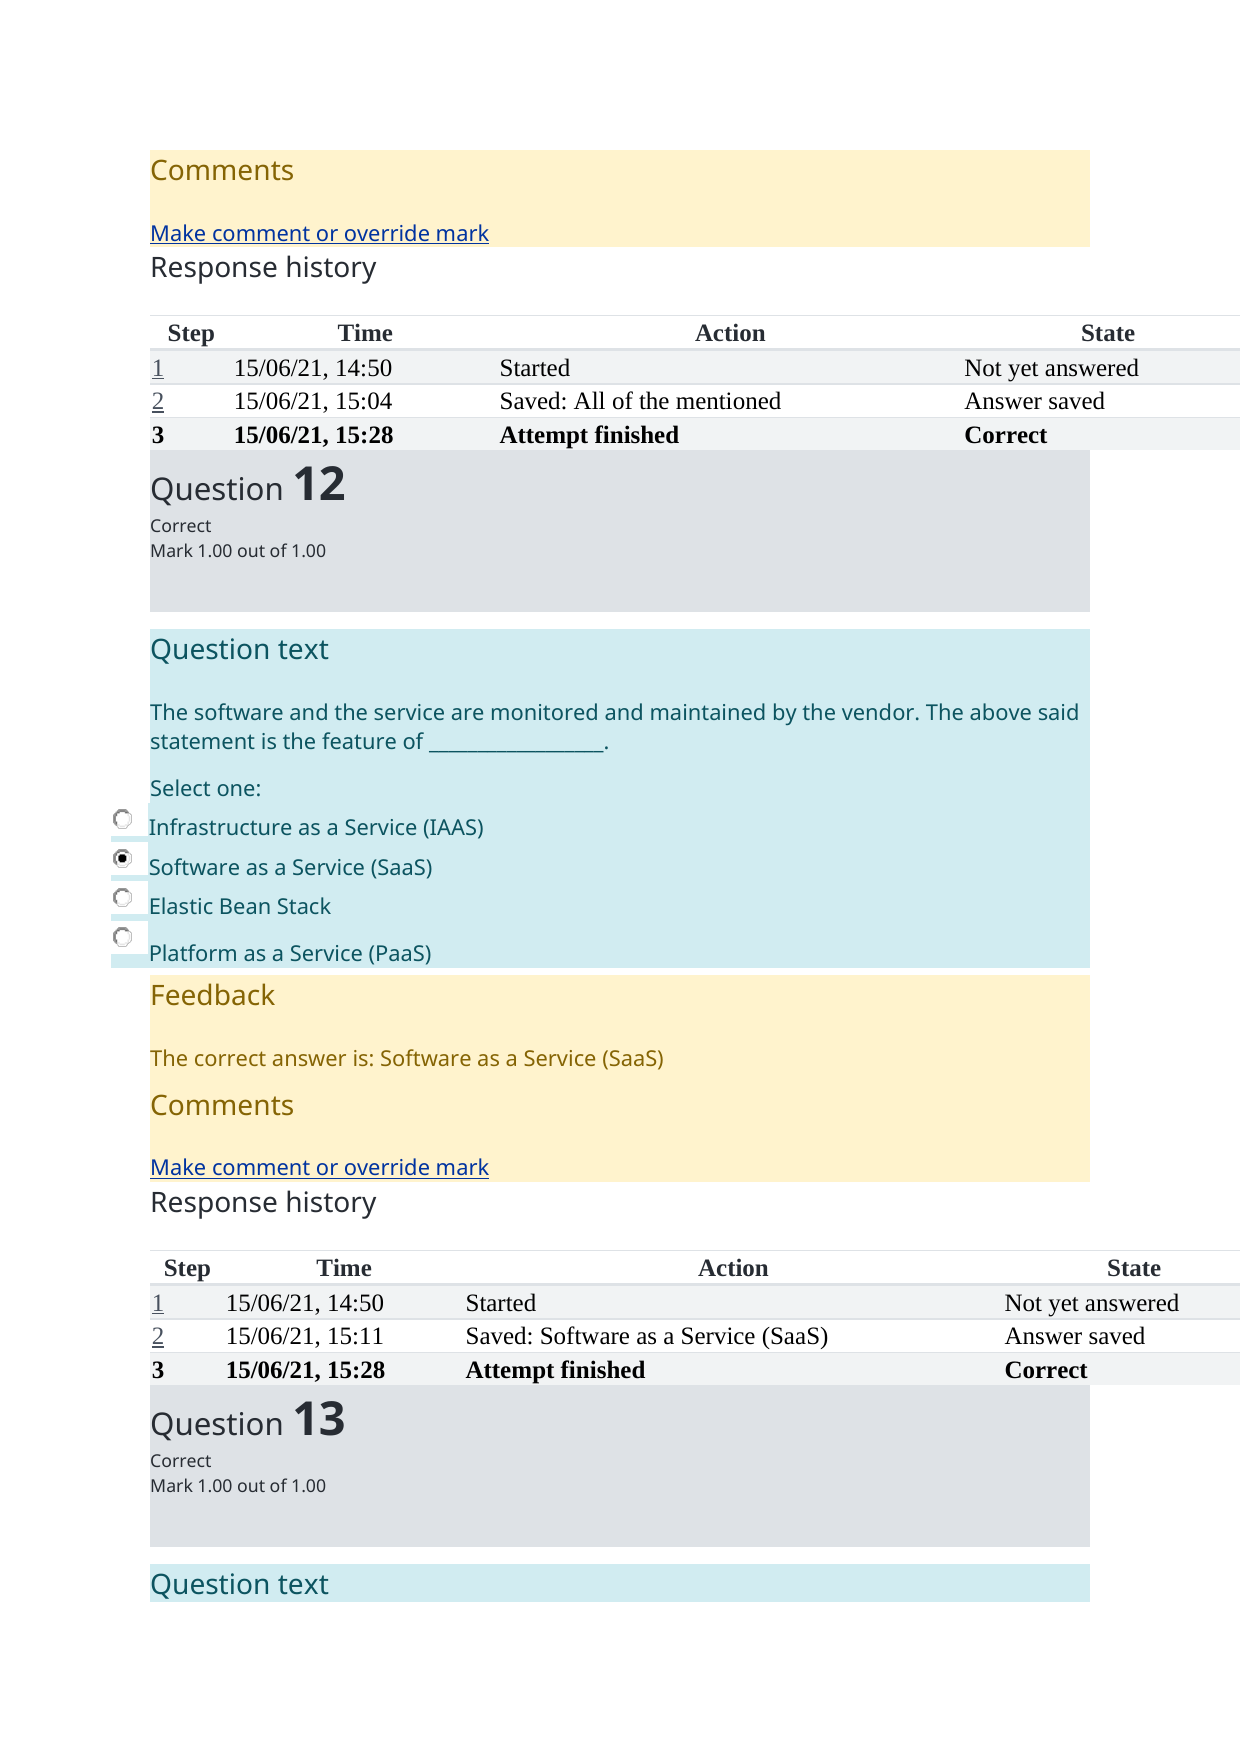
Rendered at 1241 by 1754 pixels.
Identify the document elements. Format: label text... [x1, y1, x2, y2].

text Correct [150, 514, 1090, 538]
table_cell 15/06/21, 15:11 [224, 1320, 464, 1352]
text Make comment or override mark [150, 1152, 1090, 1182]
text Mark 1.00 out of 1.00 [150, 538, 1090, 562]
text Question 13 [150, 1385, 1090, 1449]
text Response history [150, 1182, 1090, 1221]
table_cell 1 [150, 351, 232, 383]
table_cell 2 [150, 1320, 224, 1352]
table_cell 15/06/21, 15:28 [232, 418, 498, 450]
table_cell Attempt finished [464, 1353, 1003, 1385]
table_cell Saved: All of the mentioned [498, 385, 963, 417]
table_header Step [150, 316, 232, 348]
table_cell Answer saved [963, 385, 1240, 417]
table_header Action [464, 1251, 1003, 1283]
text Question text [150, 1564, 1090, 1602]
text Comments [150, 1085, 1090, 1123]
table_cell Correct [963, 418, 1240, 450]
table_header Time [232, 316, 498, 348]
table_header Step [150, 1251, 224, 1283]
table_cell Correct [1003, 1353, 1240, 1385]
table_cell 3 [150, 418, 232, 450]
table_header State [1003, 1251, 1240, 1283]
text Correct [150, 1449, 1090, 1473]
table_cell 15/06/21, 15:28 [224, 1353, 464, 1385]
table_cell 2 [150, 385, 232, 417]
text Make comment or override mark [150, 217, 1090, 247]
table_header State [963, 316, 1240, 348]
text The software and the service are monitored and maintained by the vendor. The above said statement is the feature of __________________. [150, 697, 1090, 756]
text Feedback [150, 975, 1090, 1013]
text Mark 1.00 out of 1.00 [150, 1473, 1090, 1497]
table_cell Answer saved [1003, 1320, 1240, 1352]
table_cell Started [498, 351, 963, 383]
table_cell 3 [150, 1353, 224, 1385]
table_cell 15/06/21, 14:50 [232, 351, 498, 383]
table_header Time [224, 1251, 464, 1283]
table_cell 1 [150, 1286, 224, 1318]
text Software as a Service (SaaS) [111, 842, 1090, 881]
table_cell 15/06/21, 15:04 [232, 385, 498, 417]
text Response history [150, 247, 1090, 286]
table_cell 15/06/21, 14:50 [224, 1286, 464, 1318]
text Question text [150, 629, 1090, 667]
text Platform as a Service (PaaS) [111, 921, 1090, 968]
table_cell Not yet answered [963, 351, 1240, 383]
table_cell Started [464, 1286, 1003, 1318]
table_header Action [498, 316, 963, 348]
text Comments [150, 150, 1090, 188]
text Select one: [150, 773, 1090, 803]
text Question 12 [150, 450, 1090, 514]
text Elastic Bean Stack [111, 881, 1090, 921]
text Infrastructure as a Service (IAAS) [111, 803, 1090, 842]
table_cell Attempt finished [498, 418, 963, 450]
text The correct answer is: Software as a Service (SaaS) [150, 1043, 1090, 1072]
table_cell Not yet answered [1003, 1286, 1240, 1318]
table_cell Saved: Software as a Service (SaaS) [464, 1320, 1003, 1352]
